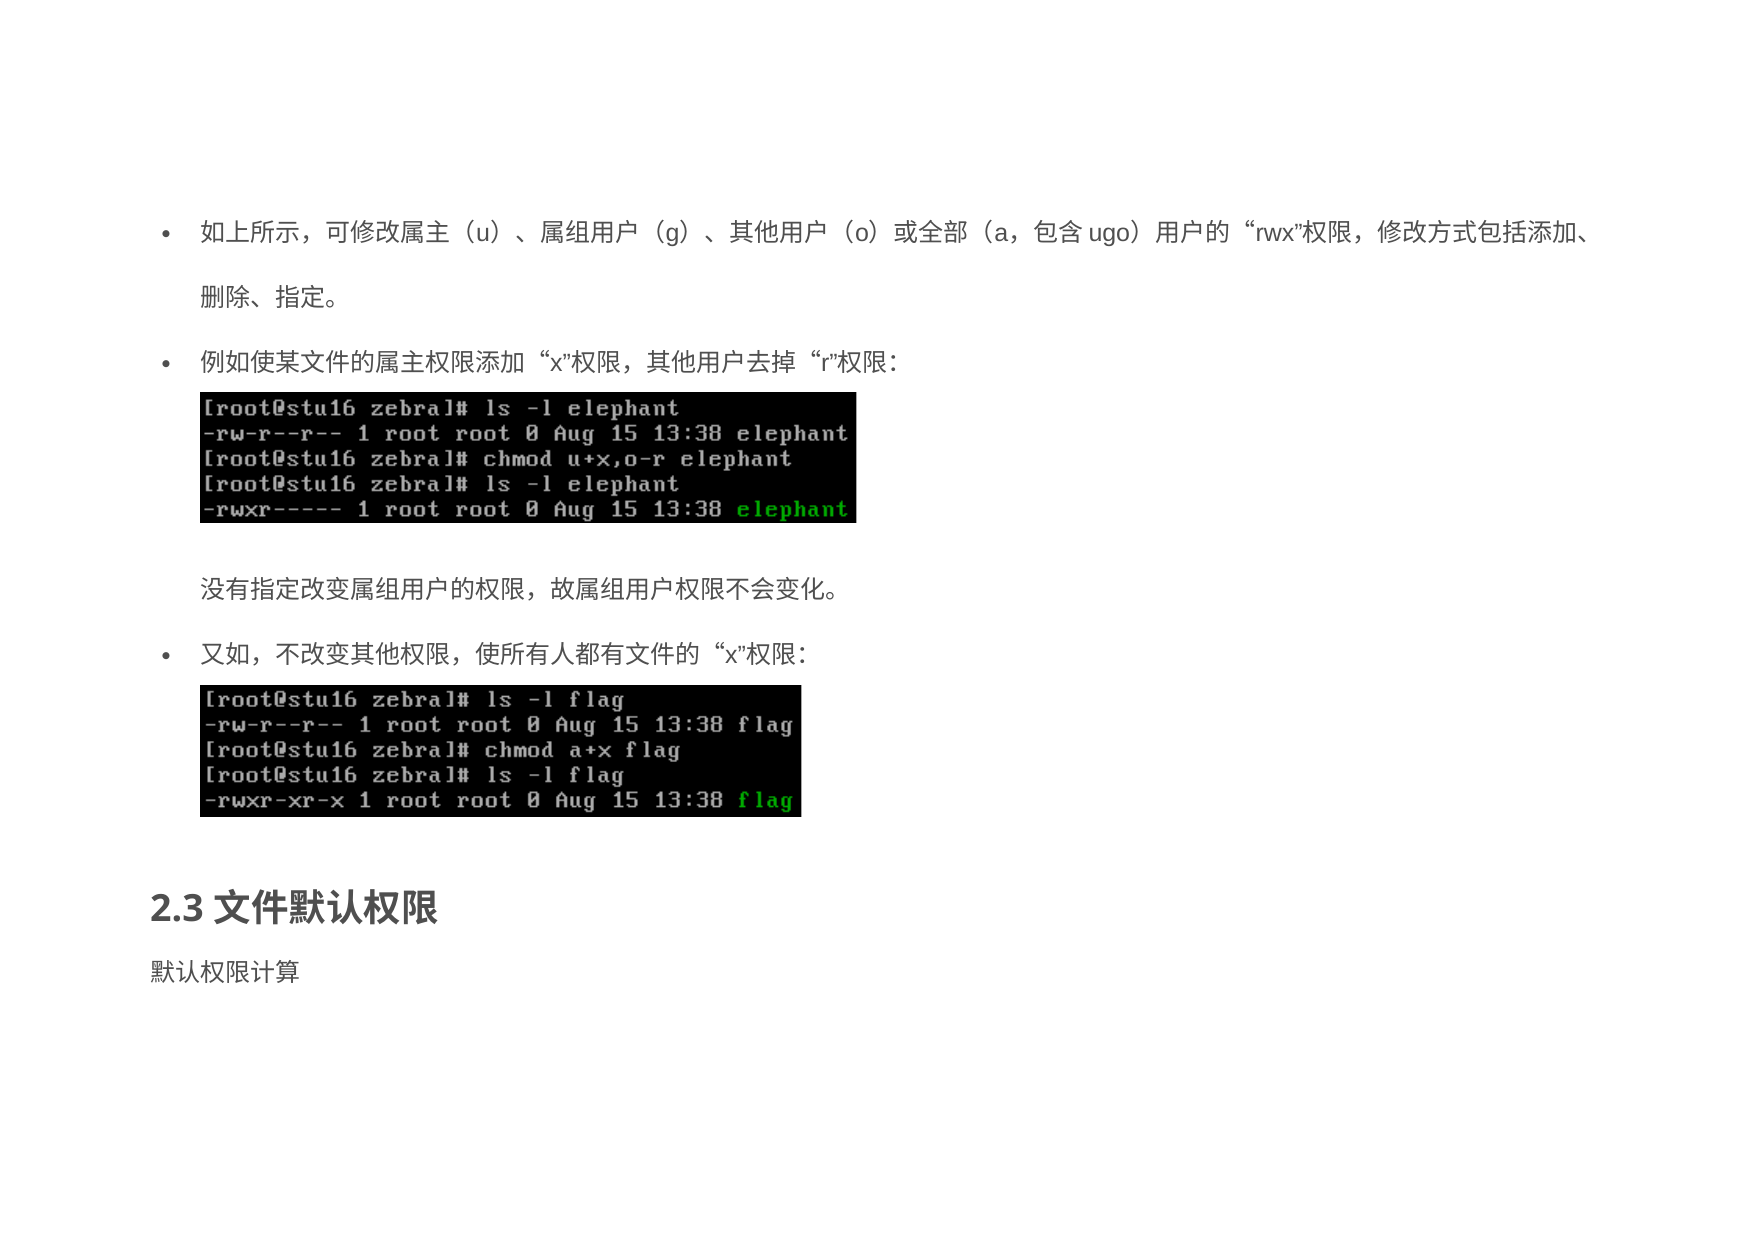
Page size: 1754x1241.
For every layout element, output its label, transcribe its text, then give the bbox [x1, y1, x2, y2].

text 默认权限计算 [150, 938, 1604, 1003]
picture [200, 685, 802, 817]
list 例如使某文件的属主权限添加“x”权限，其他用户去掉“r”权限： 没有指定改变属组用户的权限，故属组用户权限不会变化。 [162, 328, 1604, 620]
picture [200, 392, 857, 523]
subtitle 2.3 文件默认权限 [150, 873, 1604, 938]
list 又如，不改变其他权限，使所有人都有文件的“x”权限： [162, 620, 1604, 848]
list 如上所示，可修改属主（u）、属组用户（g）、其他用户（o）或全部（a，包含ugo）用户的“rwx”权限，修改方式包括添加、删除、指定。 [162, 198, 1604, 328]
